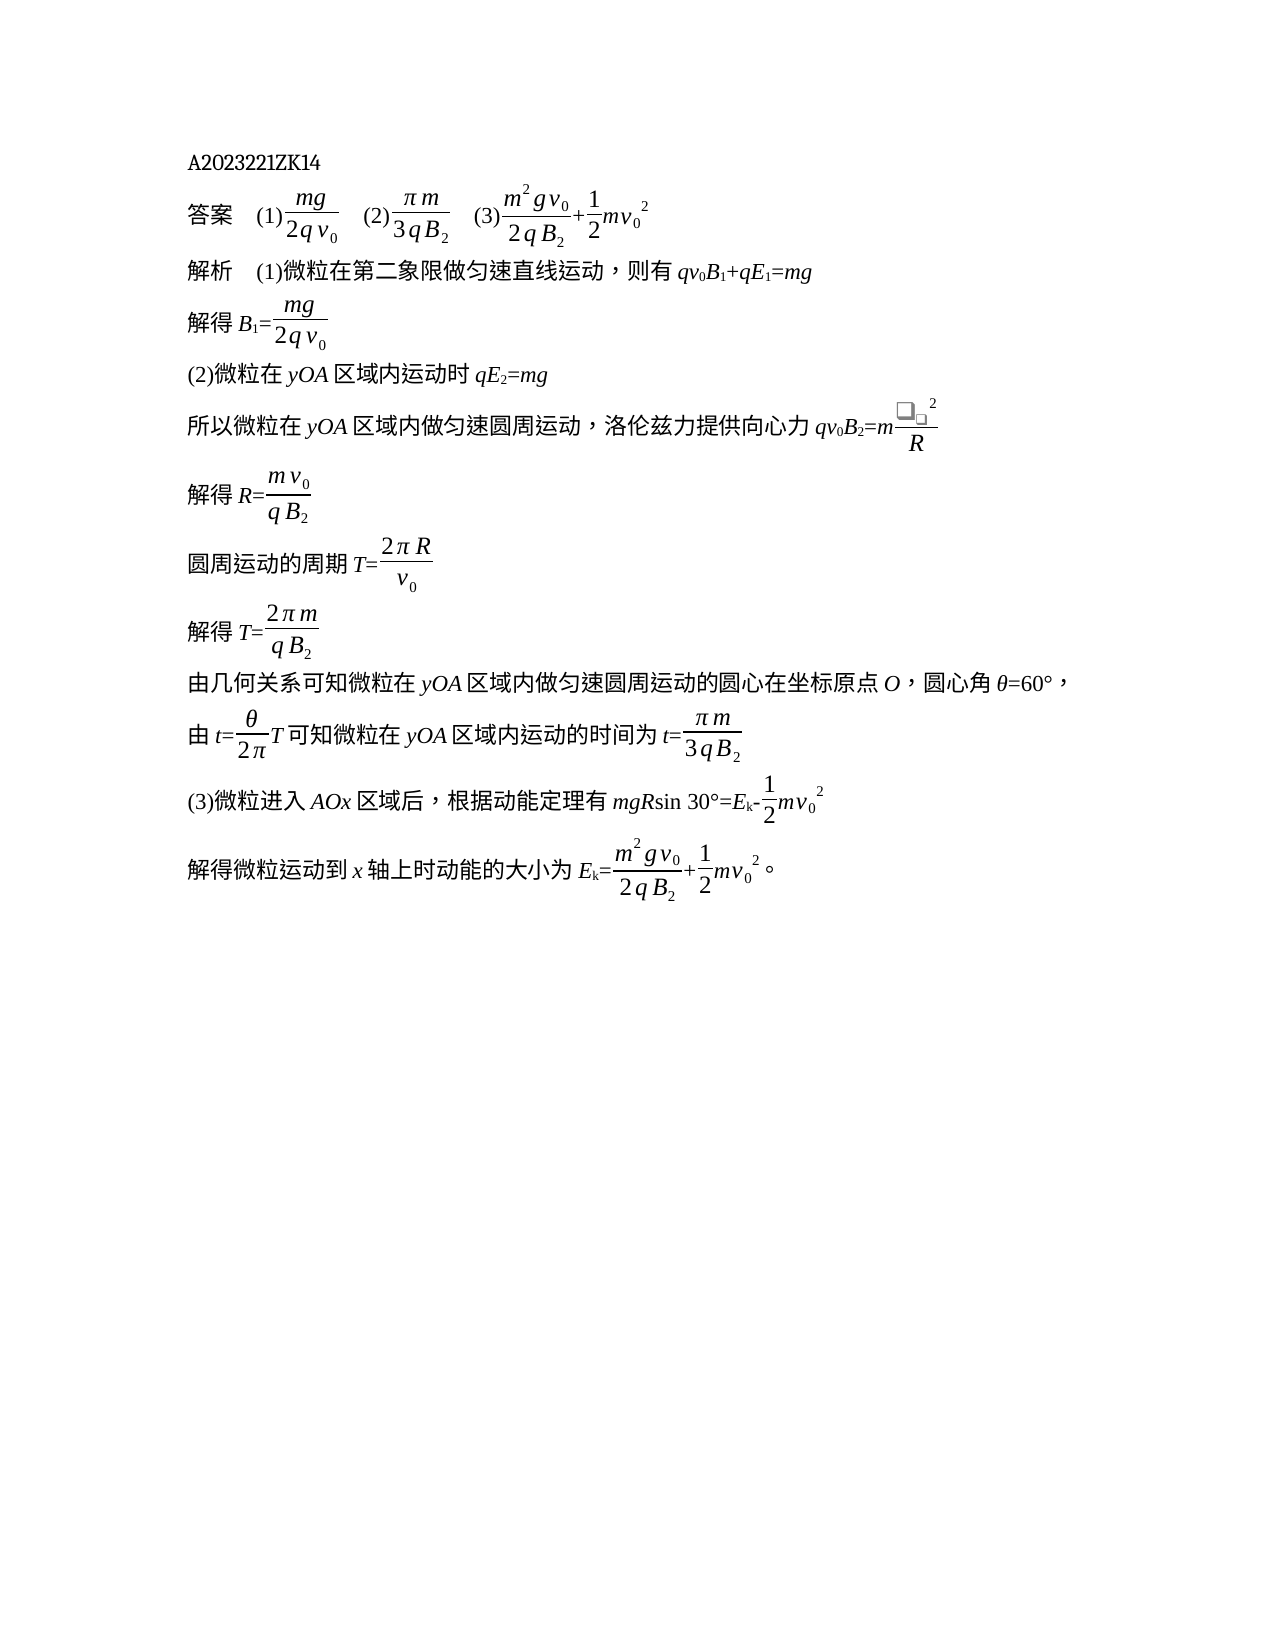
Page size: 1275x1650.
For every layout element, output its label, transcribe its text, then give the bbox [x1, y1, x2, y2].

text (3)微粒进入AOx区域后，根据动能定理有mgRsin 30°=Ek-m [187, 771, 1087, 830]
text 解得B1= [187, 291, 1087, 353]
text 由几何关系可知微粒在yOA区域内做匀速圆周运动的圆心在坐标原点O，圆心角θ=60°，由t=T可知微粒在yOA区域内运动的时间为t= [187, 667, 1087, 766]
text 圆周运动的周期T= [187, 533, 1087, 595]
text 解得微粒运动到x轴上时动能的大小为Ek=+m。 [187, 834, 1087, 904]
text (2)微粒在yOA区域内运动时qE2=mg [187, 358, 1087, 389]
text 解得T= [187, 600, 1087, 663]
text 解析 (1)微粒在第二象限做匀速直线运动，则有qv0B1+qE1=mg [187, 255, 1087, 286]
text A2023221ZK14 [187, 150, 1087, 176]
text 解得R= [187, 462, 1087, 528]
text 答案 (1) (2) (3)+m [187, 180, 1087, 250]
text 所以微粒在yOA区域内做匀速圆周运动，洛伦兹力提供向心力qv0B2=m [187, 394, 1087, 457]
